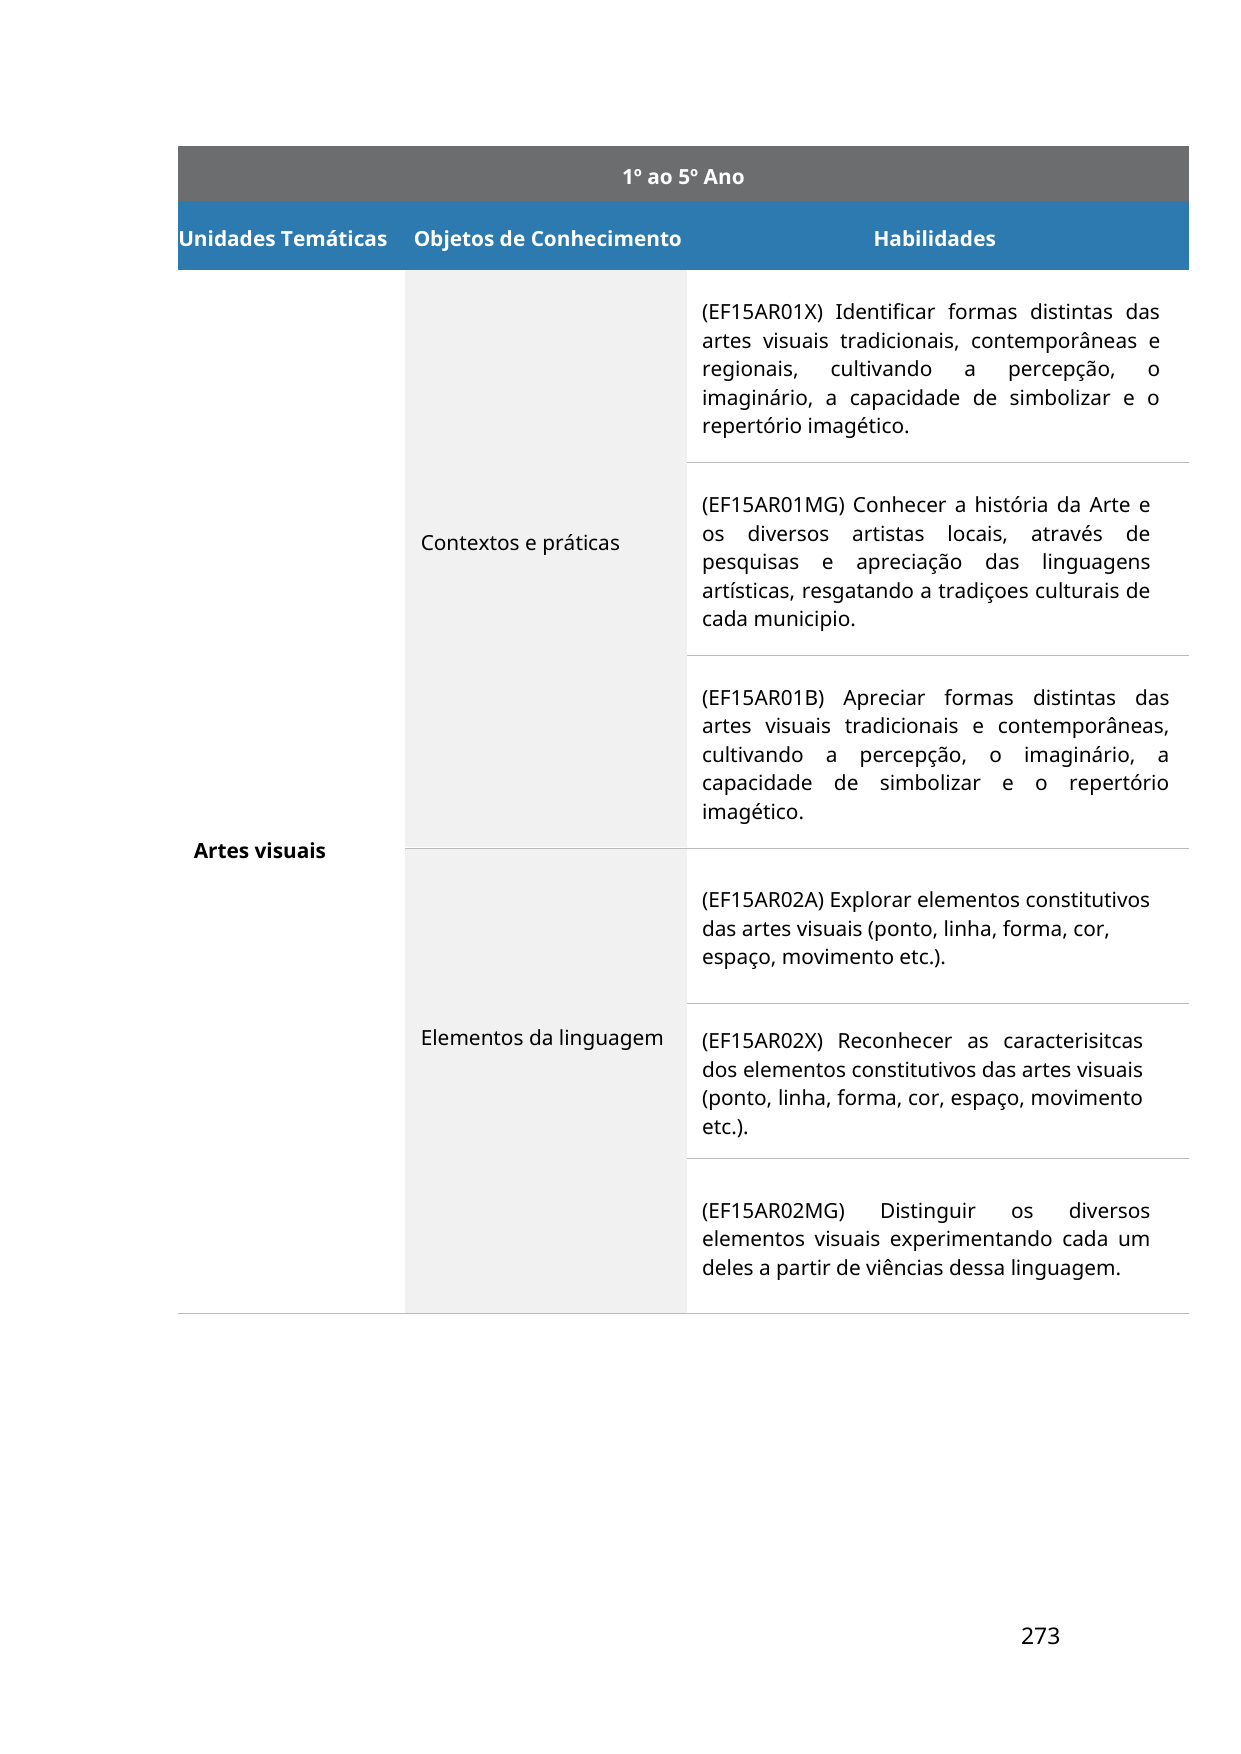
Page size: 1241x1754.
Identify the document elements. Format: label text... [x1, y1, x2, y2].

table_cell Elementos da linguagem [405, 849, 687, 1313]
table_header 1º ao 5º Ano [178, 146, 1189, 201]
table_cell (EF15AR01B) Apreciar formas distintas das artes visuais tradicionais e contemporâneas, cultivando a percepção, o imaginário, a capacidade de simbolizar e o repertório imagético. [687, 656, 1189, 847]
table_cell (EF15AR02X) Reconhecer as caracterisitcas dos elementos constitutivos das artes visuais (ponto, linha, forma, cor, espaço, movimento etc.). [687, 1004, 1189, 1158]
table_cell (EF15AR02A) Explorar elementos constitutivos das artes visuais (ponto, linha, forma, cor, espaço, movimento etc.). [687, 849, 1189, 1003]
table_cell (EF15AR01MG) Conhecer a história da Arte e os diversos artistas locais, através de pesquisas e apreciação das linguagens artísticas, resgatando a tradiçoes culturais de cada municipio. [687, 463, 1189, 654]
table_cell Unidades Temáticas Objetos de Conhecimento Habilidades [178, 201, 1189, 270]
table_cell (EF15AR01X) Identificar formas distintas das artes visuais tradicionais, contemporâneas e regionais, cultivando a percepção, o imaginário, a capacidade de simbolizar e o repertório imagético. [687, 270, 1189, 462]
table_cell Artes visuais [178, 270, 405, 1313]
table_cell Contextos e práticas [405, 270, 687, 847]
table_cell (EF15AR02MG) Distinguir os diversos elementos visuais experimentando cada um deles a partir de viências dessa linguagem. [687, 1159, 1189, 1313]
